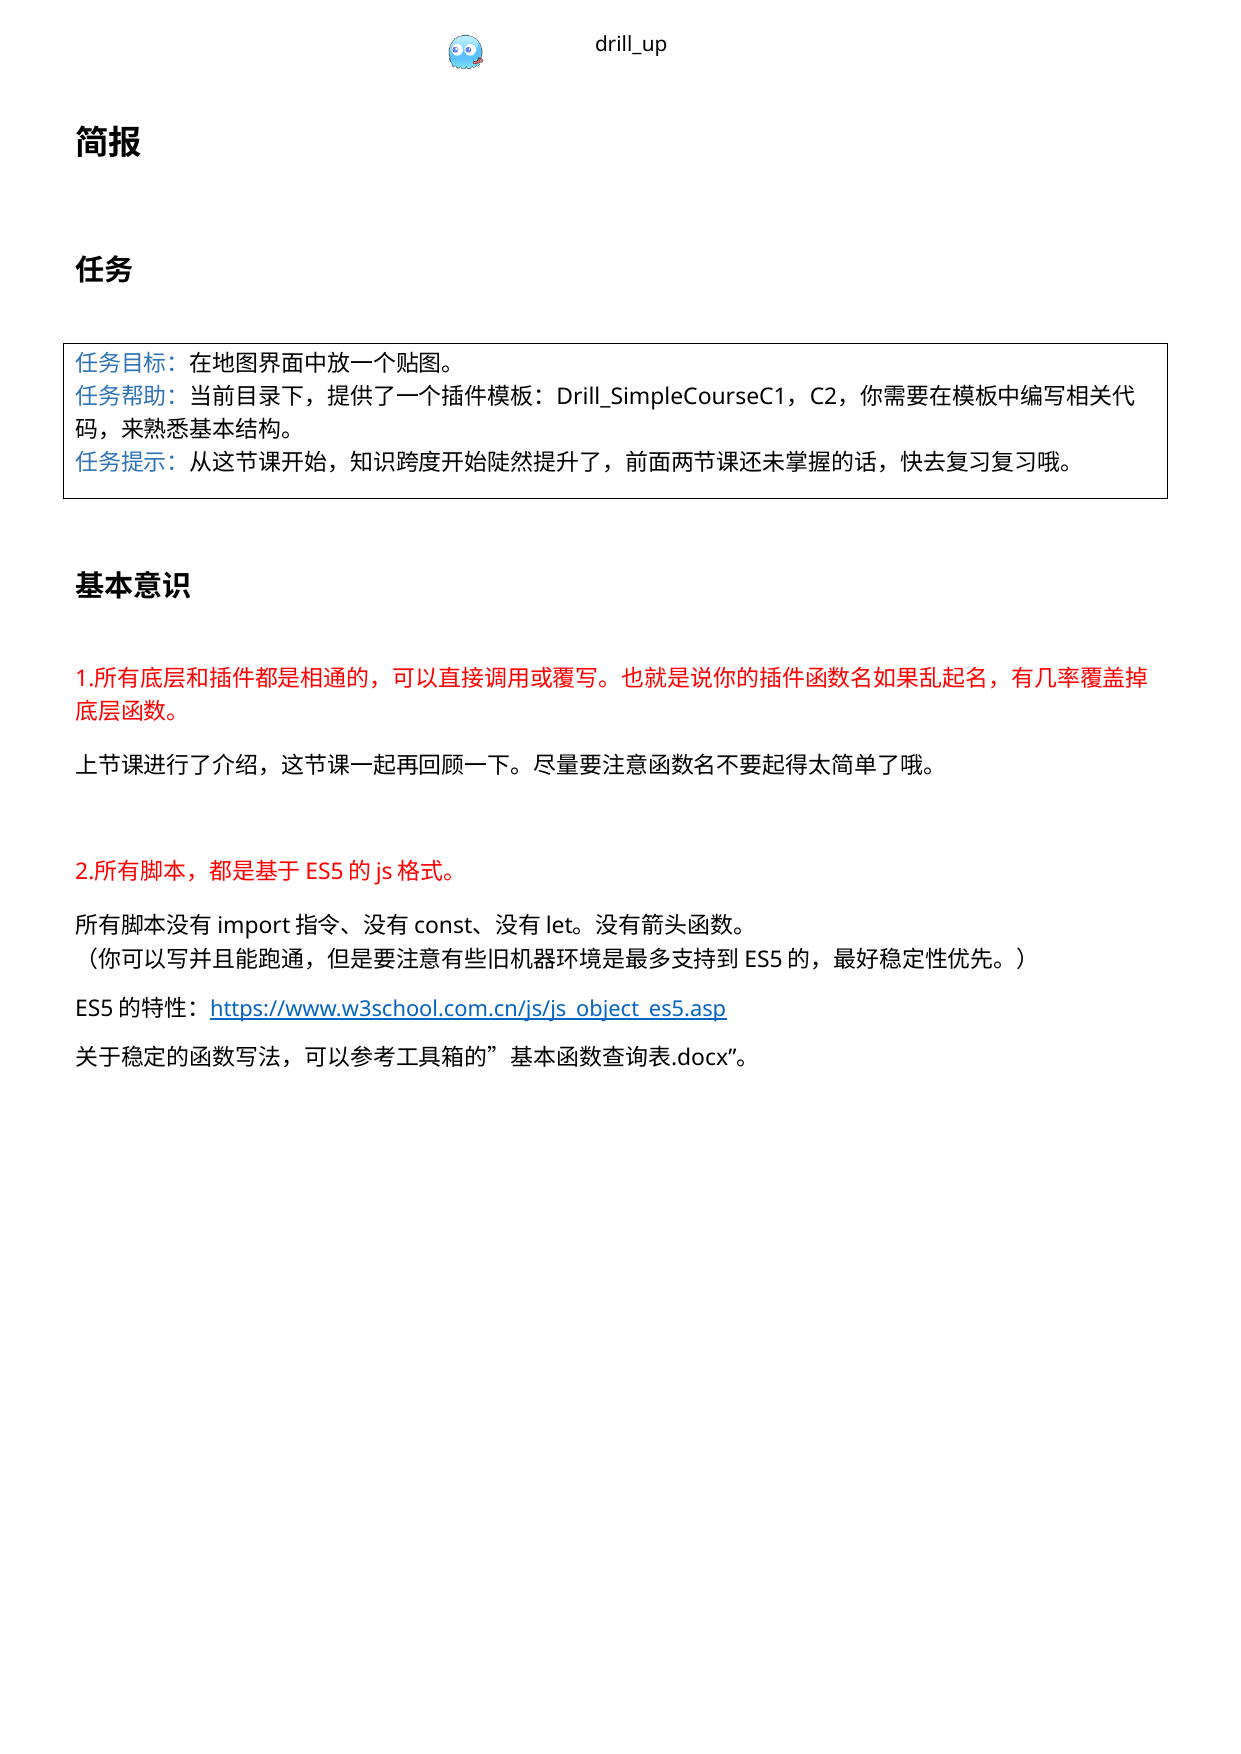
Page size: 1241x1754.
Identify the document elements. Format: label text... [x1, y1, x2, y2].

text 1.所有底层和插件都是相通的，可以直接调用或覆写。也就是说你的插件函数名如果乱起名，有几率覆盖掉底层函数。 [75, 660, 1165, 726]
table_header 任务目标：在地图界面中放一个贴图。 任务帮助：当前目录下，提供了一个插件模板：Drill_SimpleCourseC1，C2，你需要在模板中编写相关代码，来熟悉基本结构。 任务提示：从这节课开始，知识跨度开始陡然提升了，前面两节课还未掌握的话，快去复习复习哦。 [64, 344, 1167, 498]
text 上节课进行了介绍，这节课一起再回顾一下。尽量要注意函数名不要起得太简单了哦。 [75, 747, 1165, 780]
text 关于稳定的函数写法，可以参考工具箱的”基本函数查询表.docx”。 [75, 1039, 1165, 1072]
subtitle 任务 [75, 235, 1165, 300]
text 所有脚本没有import指令、没有const、没有let。没有箭头函数。 [75, 907, 1165, 941]
subtitle 简报 [75, 108, 1165, 173]
text ES5的特性：https://www.w3school.com.cn/js/js_object_es5.asp [75, 974, 1165, 1039]
text 2.所有脚本，都是基于ES5的js格式。 [75, 853, 1165, 887]
text （你可以写并且能跑通，但是要注意有些旧机器环境是最多支持到ES5的，最好稳定性优先。） [75, 941, 1165, 974]
picture [443, 29, 485, 71]
subtitle 基本意识 [75, 551, 1165, 616]
